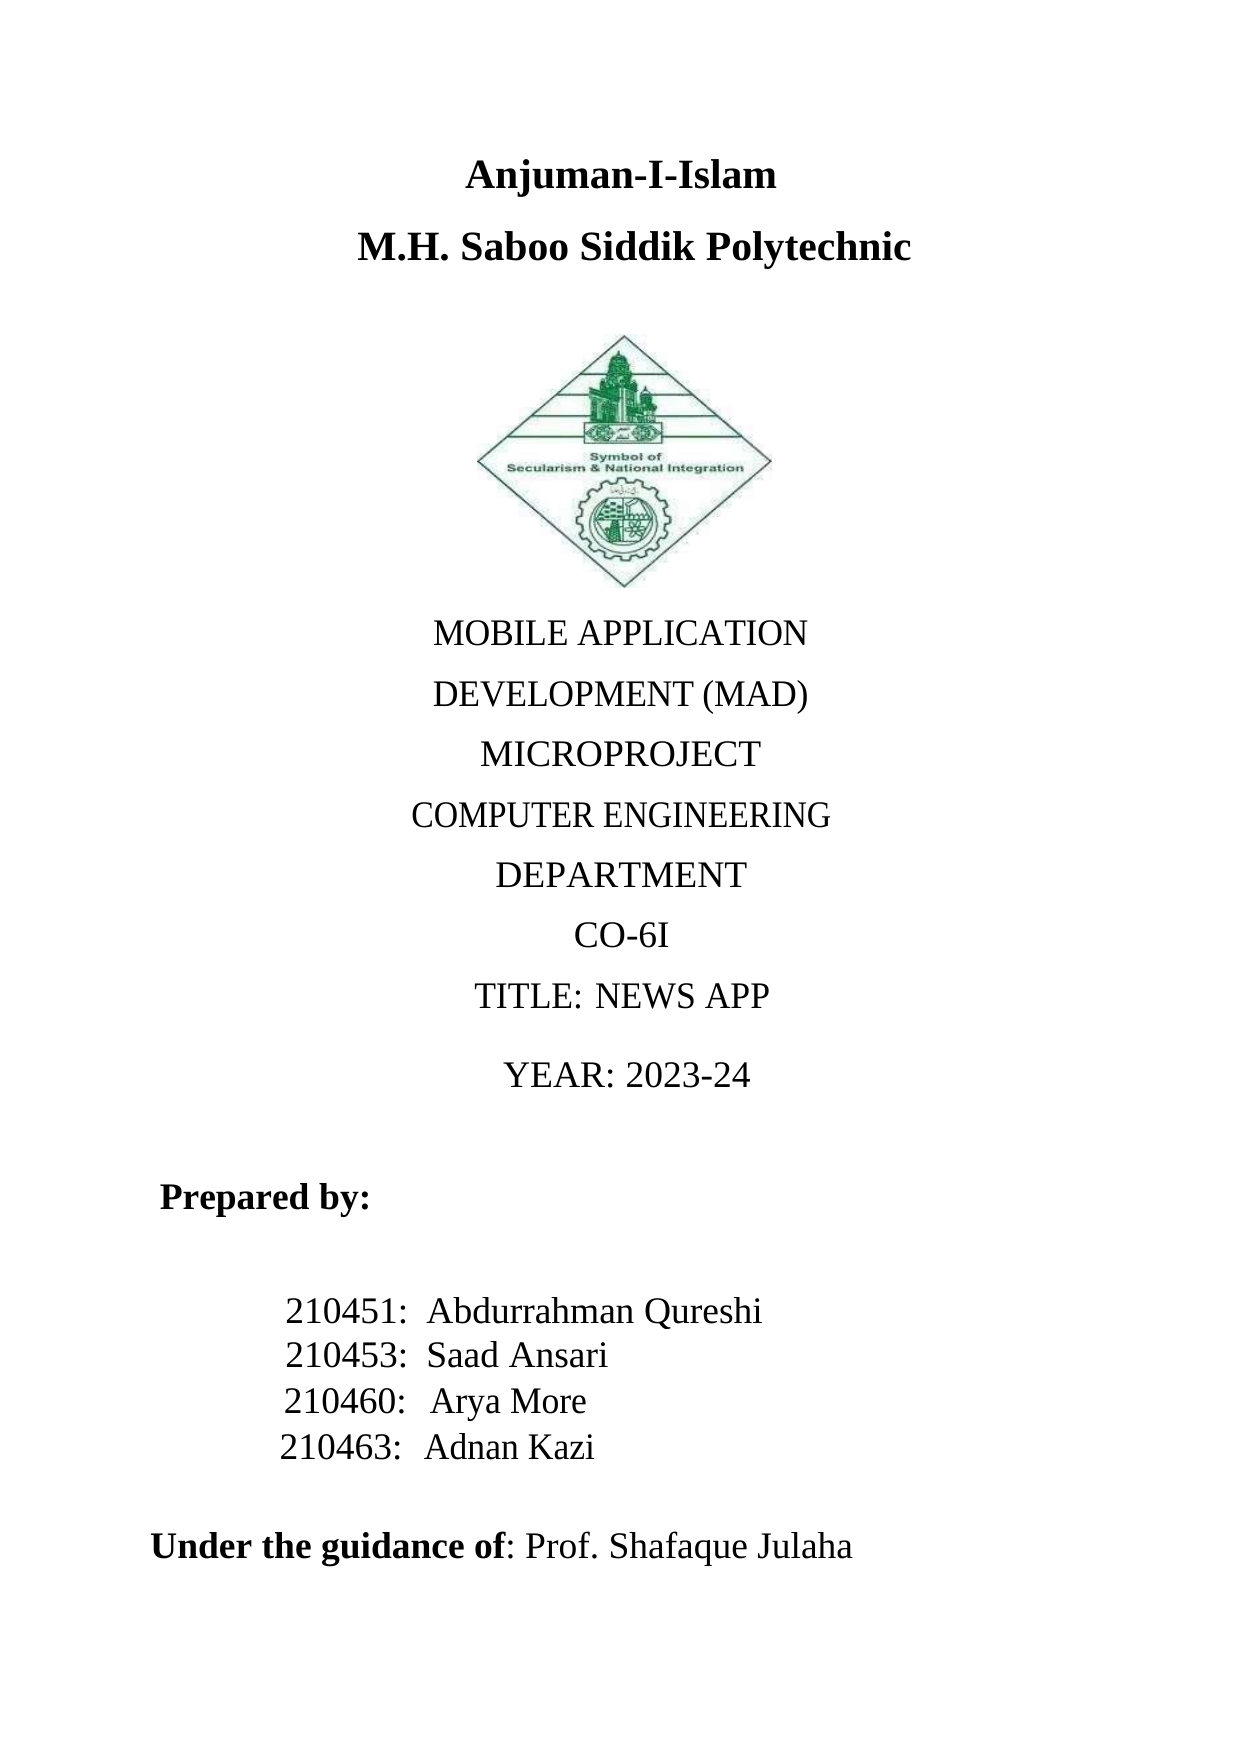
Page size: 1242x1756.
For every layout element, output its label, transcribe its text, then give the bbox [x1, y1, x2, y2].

text COMPUTER ENGINEERING DEPARTMENT [341, 792, 901, 896]
text TITLE: NEWS APP [343, 973, 901, 1016]
text 210460: Arya More [284, 1378, 1200, 1421]
text 210451: Abdurrahman Qureshi [285, 1289, 1200, 1332]
picture [476, 334, 773, 588]
text CO-6I [342, 913, 901, 956]
text 210463: Adnan Kazi [279, 1424, 1200, 1468]
text Under the guidance of: Prof. Shafaque Julaha [150, 1523, 1200, 1567]
text YEAR: 2023-24 [343, 1053, 901, 1096]
text M.H. Saboo Siddik Polytechnic [357, 222, 1200, 270]
text 210453: Saad Ansari [285, 1332, 1200, 1375]
text Anjuman-I-Islam [465, 150, 1200, 198]
text Prepared by: [159, 1174, 1200, 1217]
